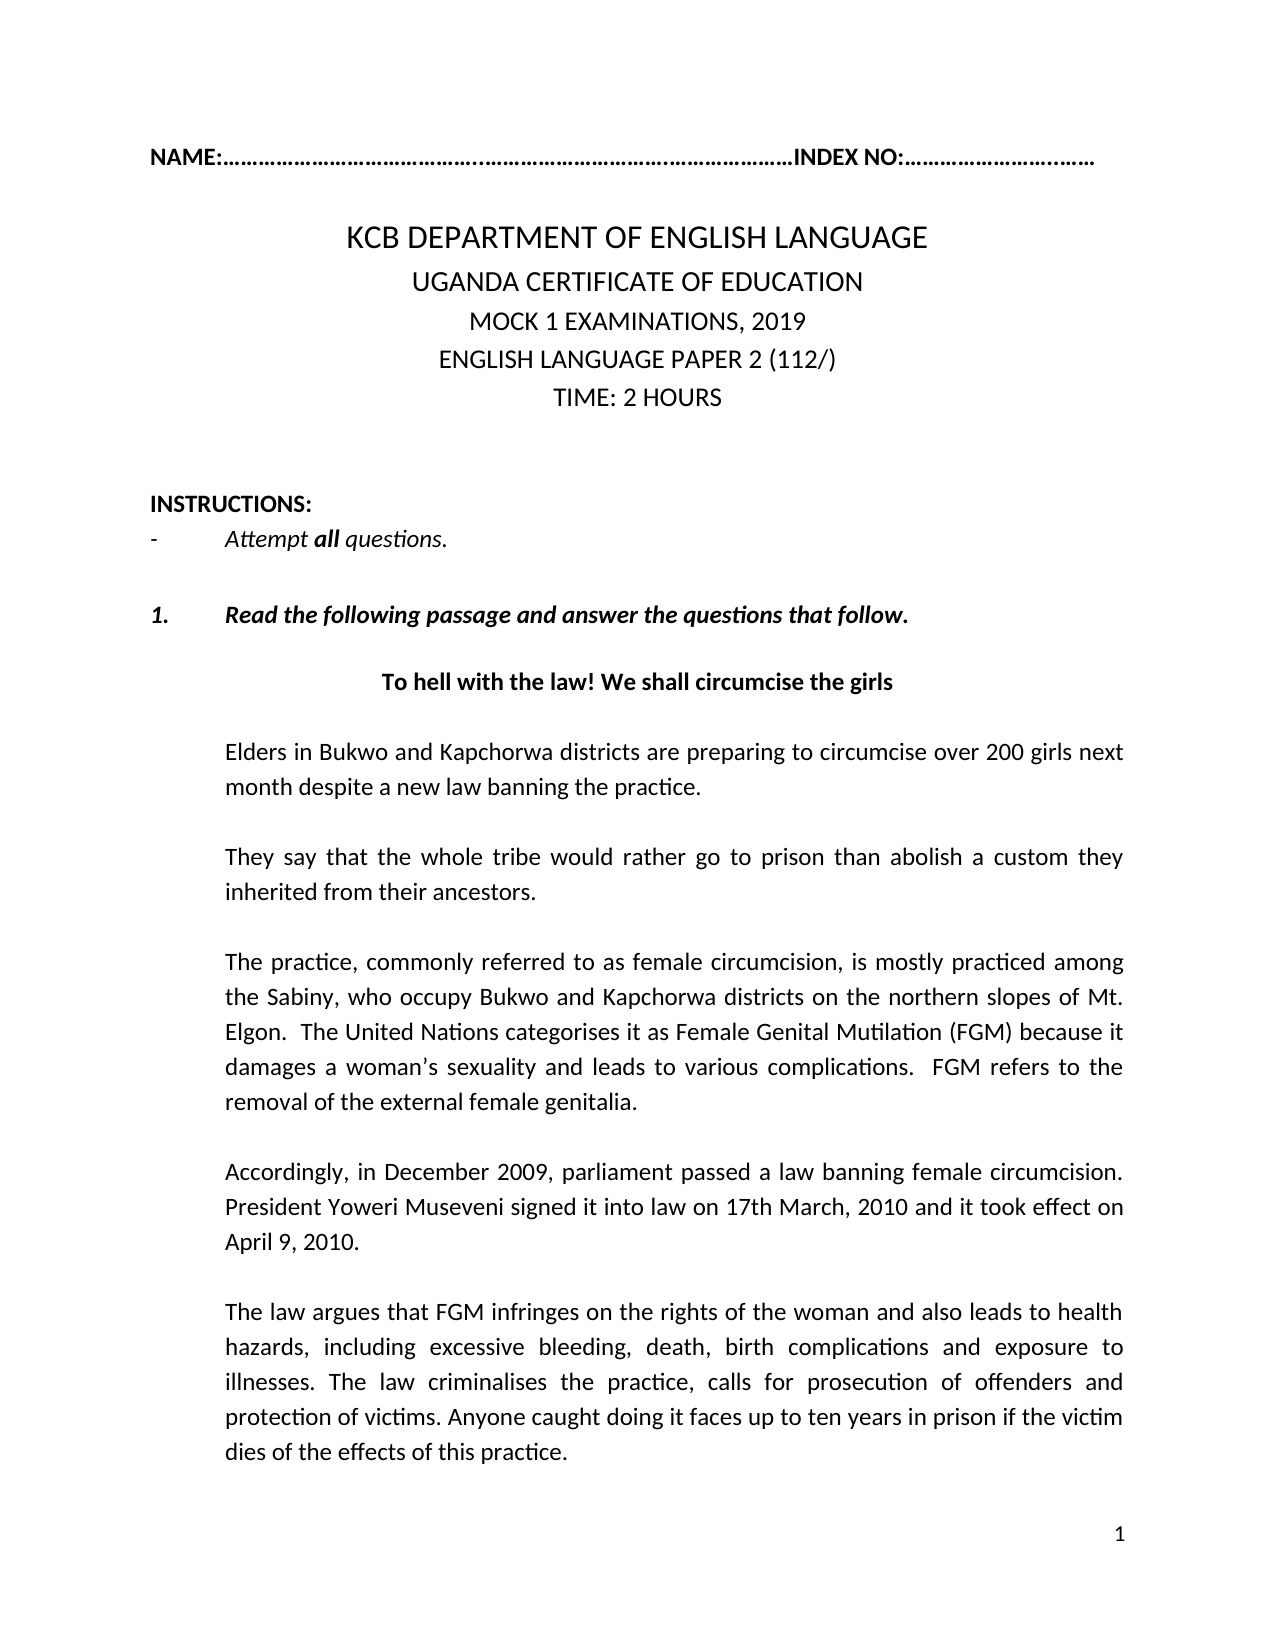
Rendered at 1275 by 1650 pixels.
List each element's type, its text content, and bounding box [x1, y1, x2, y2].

text They say that the whole tribe would rather go to prison than abolish a custom they inherited from their ancestors. [225, 841, 1125, 907]
text 1. Read the following passage and answer the questions that follow. [150, 599, 1125, 629]
text MOCK 1 EXAMINATIONS, 2019 [150, 304, 1125, 337]
text To hell with the law! We shall circumcise the girls [150, 666, 1125, 697]
text The law argues that FGM infringes on the rights of the woman and also leads to health hazards, including excessive bleeding, death, birth complications and exposure to illnesses. The law criminalises the practice, calls for prosecution of offenders and protection of victims. Anyone caught doing it faces up to ten years in prison if the victim dies of the effects of this practice. [225, 1296, 1125, 1467]
text UGANDA CERTIFICATE OF EDUCATION [150, 263, 1125, 299]
text The practice, commonly referred to as female circumcision, is mostly practiced among the Sabiny, who occupy Bukwo and Kapchorwa districts on the northern slopes of Mt. Elgon. The United Nations categorises it as Female Genital Mutilation (FGM) because it damages a woman’s sexuality and leads to various complications. FGM refers to the removal of the external female genitalia. [225, 946, 1125, 1117]
text Elders in Bukwo and Kapchorwa districts are preparing to circumcise over 200 girls next month despite a new law banning the practice. [225, 736, 1125, 802]
text Accordingly, in December 2009, parliament passed a law banning female circumcision. President Yoweri Museveni signed it into law on 17th March, 2010 and it took effect on April 9, 2010. [225, 1156, 1125, 1257]
text KCB DEPARTMENT OF ENGLISH LANGUAGE [150, 217, 1125, 257]
text - Attempt all questions. [150, 523, 1125, 553]
text TIME: 2 HOURS [150, 380, 1125, 413]
text ENGLISH LANGUAGE PAPER 2 (112/) [150, 342, 1125, 375]
text NAME:……………………………………..………………………….…………………INDEX NO:……………………..…… [150, 141, 1125, 171]
text INSTRUCTIONS: [150, 488, 1125, 518]
